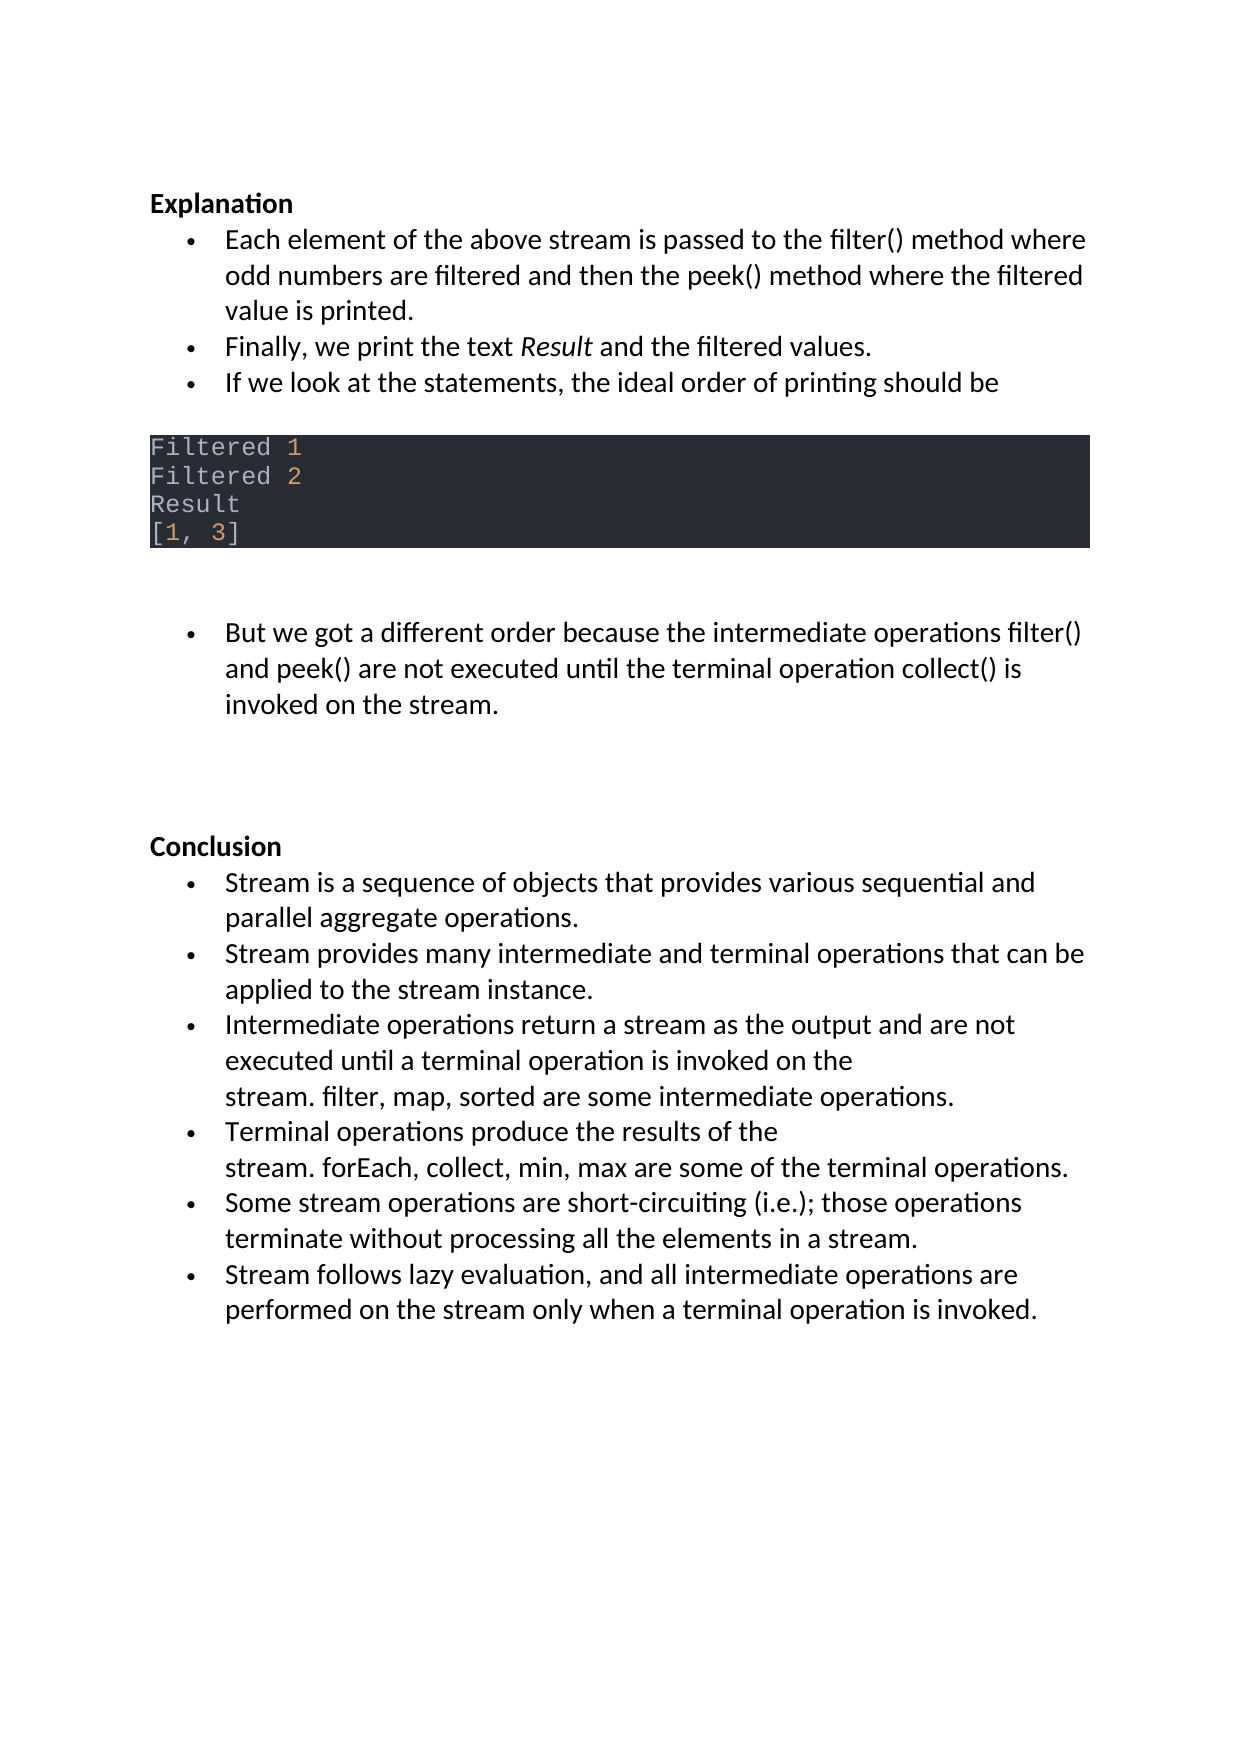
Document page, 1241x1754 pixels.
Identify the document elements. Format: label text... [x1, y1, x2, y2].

text Result [150, 492, 1090, 520]
list Finally, we print the text Result and the filtered values. [187, 328, 1090, 364]
list Stream is a sequence of objects that provides various sequential and parallel aggregate operations. [187, 864, 1090, 935]
list Stream provides many intermediate and terminal operations that can be applied to the stream instance. [187, 935, 1090, 1006]
text [1, 3] [150, 520, 1090, 548]
list Intermediate operations return a stream as the output and are not executed until a terminal operation is invoked on the stream. filter, map, sorted are some intermediate operations. [187, 1006, 1090, 1113]
list Each element of the above stream is passed to the filter() method where odd numbers are filtered and then the peek() method where the filtered value is printed. [187, 221, 1090, 328]
list Stream follows lazy evaluation, and all intermediate operations are performed on the stream only when a terminal operation is invoked. [187, 1256, 1090, 1327]
text Filtered 1 [150, 435, 1090, 463]
list Terminal operations produce the results of the stream. forEach, collect, min, max are some of the terminal operations. [187, 1113, 1090, 1184]
text Explanation [150, 186, 1090, 221]
text Filtered 2 [150, 463, 1090, 492]
list Some stream operations are short-circuiting (i.e.); those operations terminate without processing all the elements in a stream. [187, 1184, 1090, 1256]
list But we got a different order because the intermediate operations filter() and peek() are not executed until the terminal operation collect() is invoked on the stream. [187, 614, 1090, 721]
text Conclusion [150, 828, 1090, 864]
list If we look at the statements, the ideal order of printing should be [187, 364, 1090, 399]
